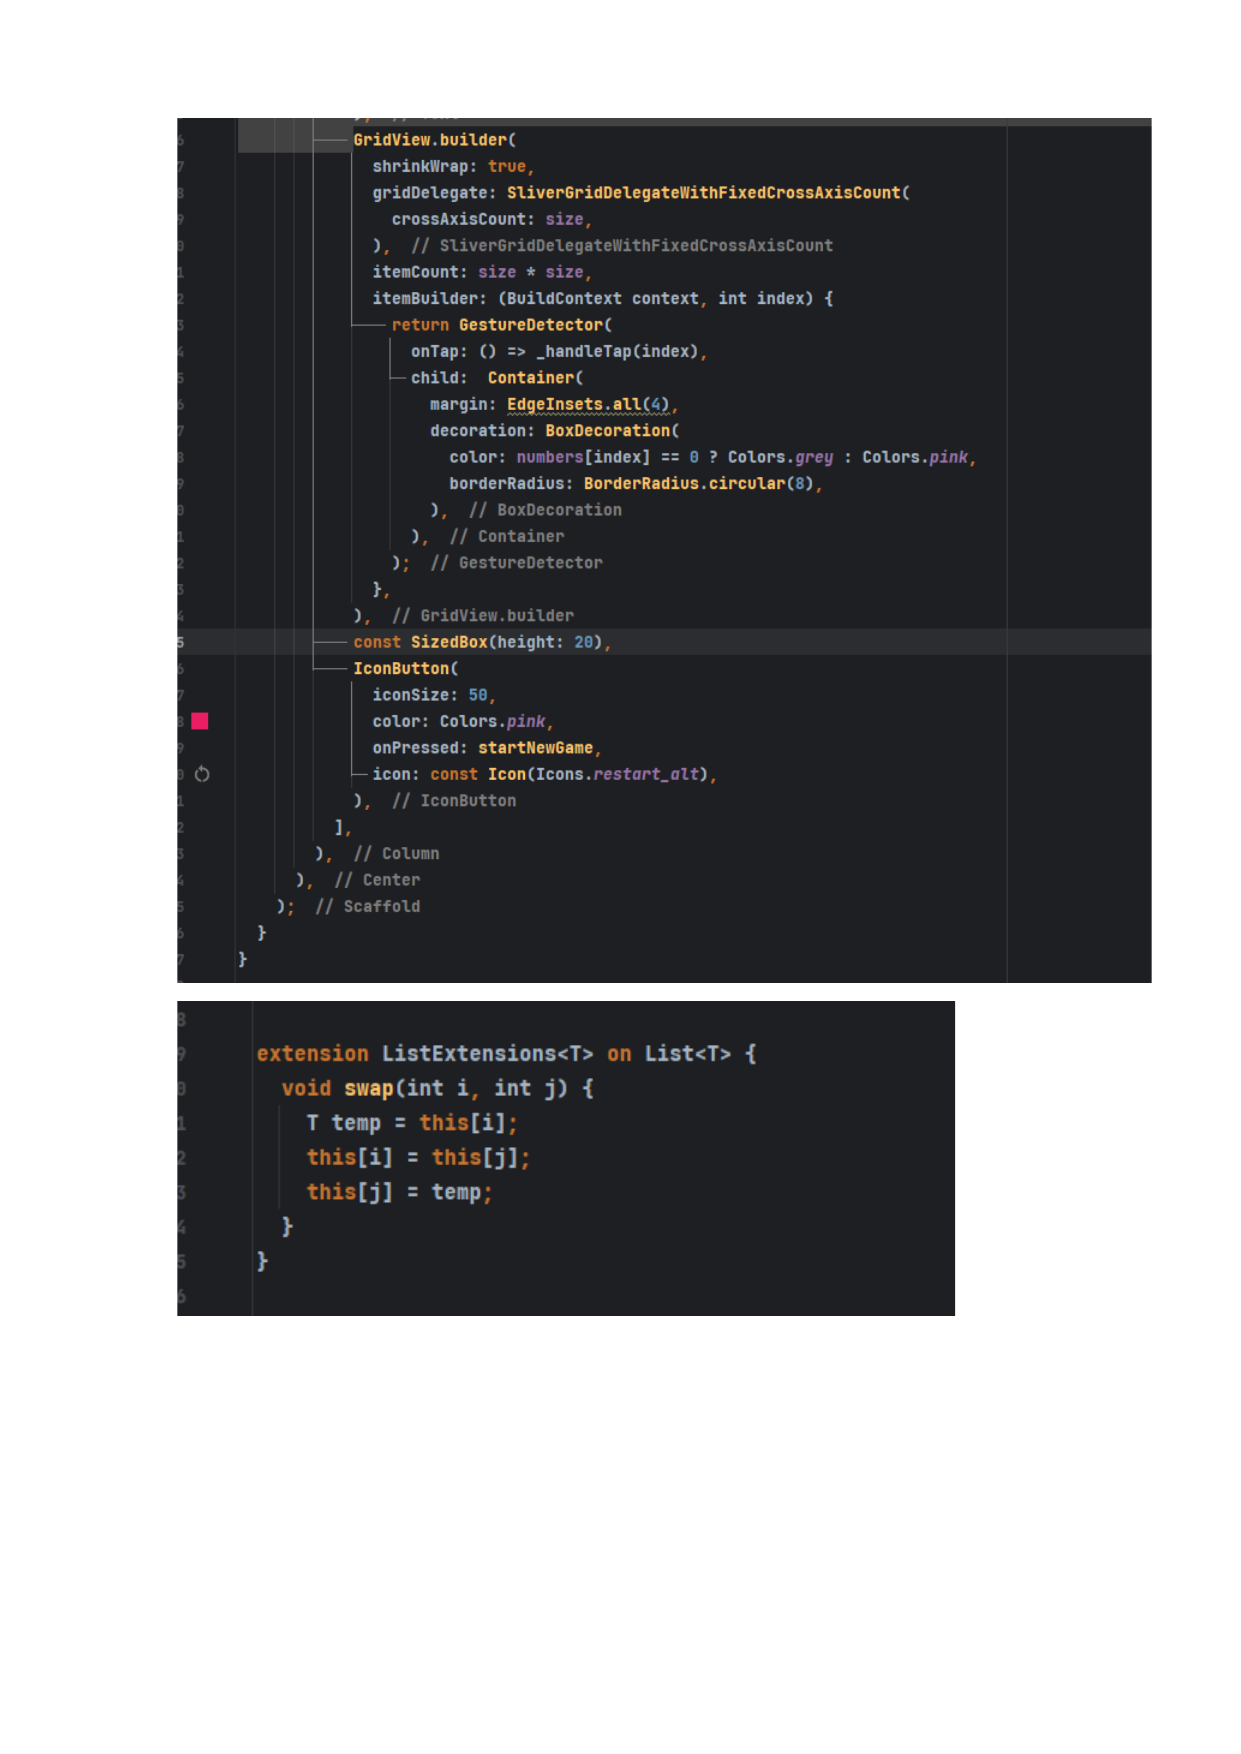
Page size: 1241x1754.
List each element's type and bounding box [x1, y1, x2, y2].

picture [177, 1001, 956, 1316]
picture [177, 118, 1152, 983]
